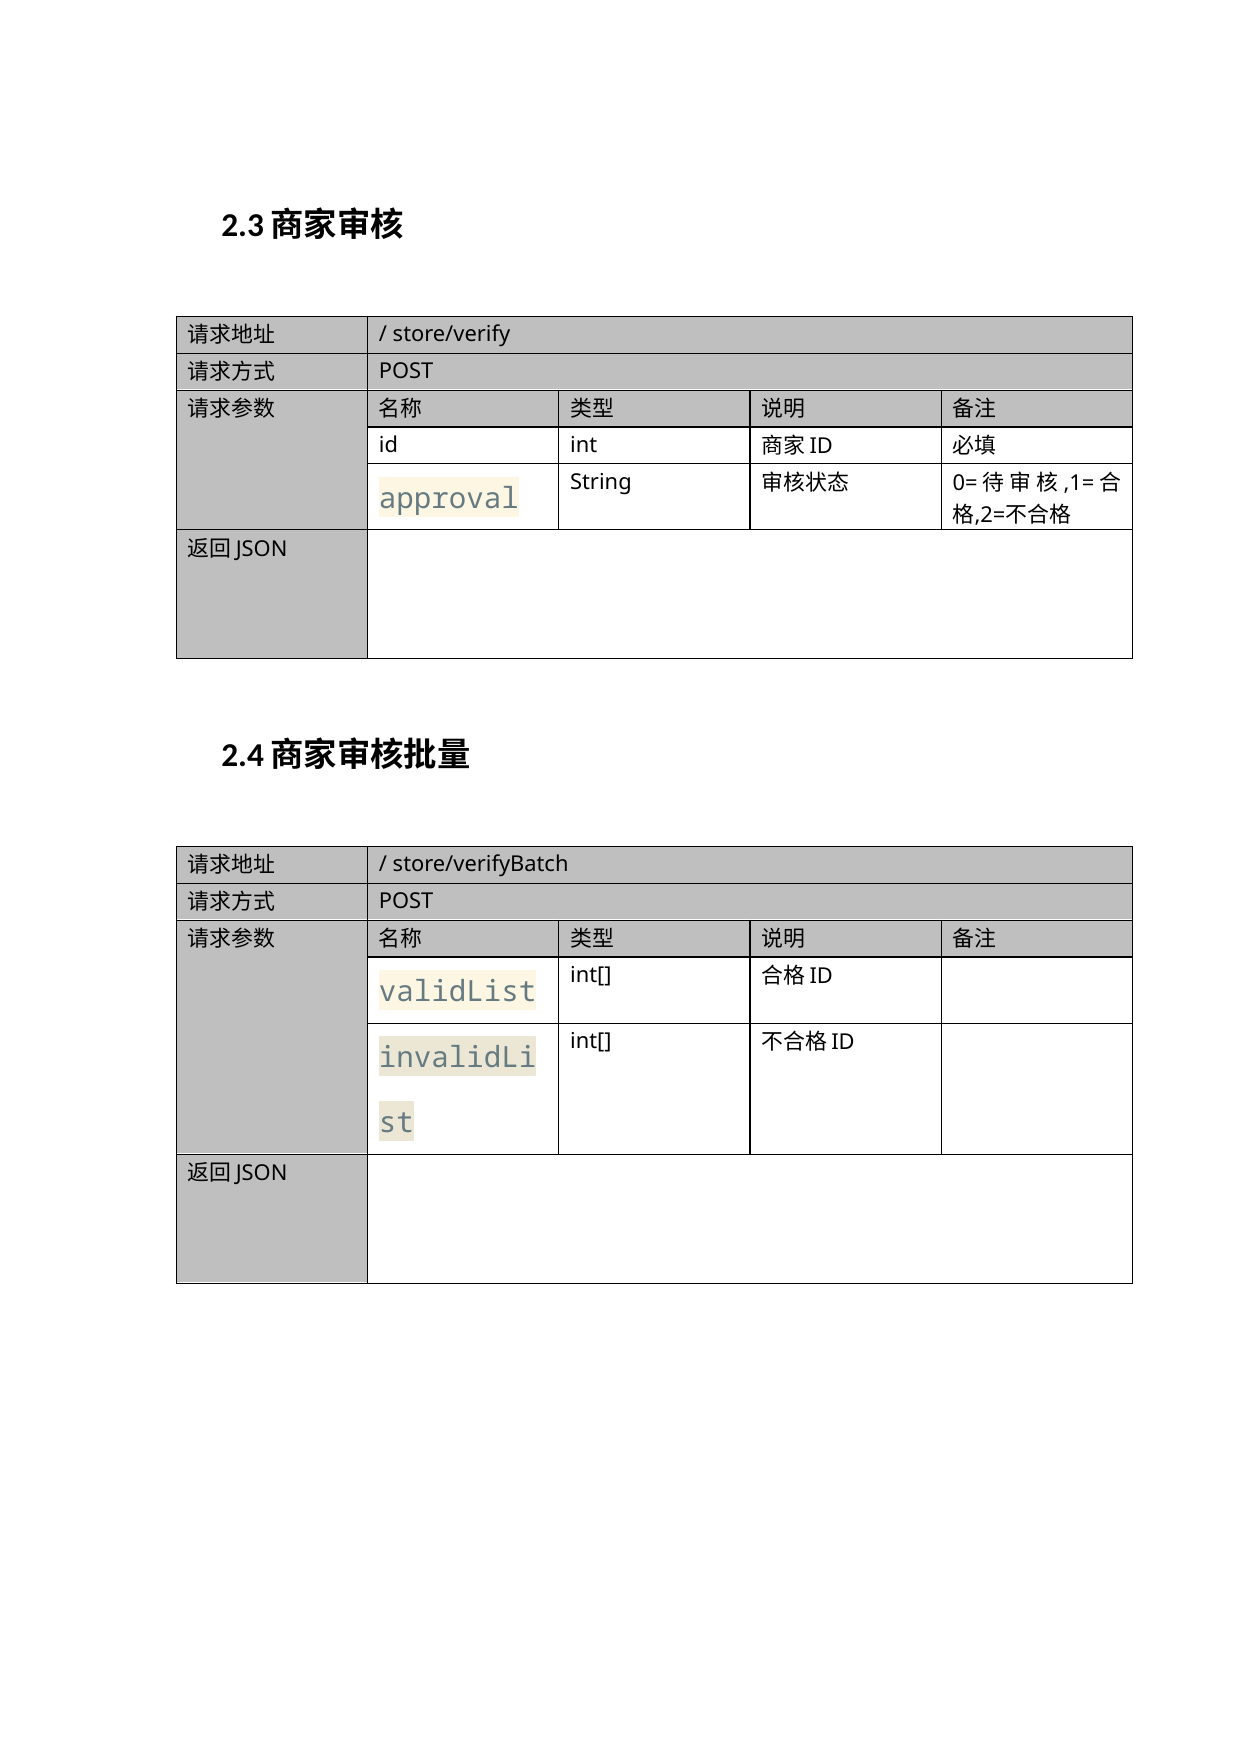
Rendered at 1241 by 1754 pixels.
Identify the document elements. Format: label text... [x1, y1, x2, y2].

table_cell 0=待审核,1=合格,2=不合格 [942, 464, 1132, 529]
table_cell 合格ID [751, 958, 941, 1022]
table_cell id [368, 428, 558, 463]
table_cell int[] [559, 958, 749, 1022]
subtitle 2.4商家审核批量 [187, 719, 1053, 784]
table_header 请求地址 [177, 317, 367, 353]
table_header 请求地址 [177, 847, 367, 883]
table_cell 说明 [751, 391, 941, 426]
table_cell int[] [559, 1024, 749, 1153]
table_cell [942, 958, 1132, 1022]
table_cell 备注 [942, 391, 1132, 426]
table_cell String [559, 464, 749, 529]
table_cell 名称 [368, 921, 558, 956]
table_cell [942, 1024, 1132, 1153]
table_cell [368, 1155, 1132, 1282]
table_cell 返回JSON [177, 530, 367, 658]
table_cell approval [368, 464, 558, 529]
table_header / store/verify [368, 317, 1132, 353]
table_cell 备注 [942, 921, 1132, 956]
table_cell 返回JSON [177, 1155, 367, 1282]
table_cell validList [368, 958, 558, 1022]
table_cell [368, 530, 1132, 658]
table_cell 必填 [942, 428, 1132, 463]
table_cell 商家ID [751, 428, 941, 463]
table_cell invalidList [368, 1024, 558, 1153]
table_cell 名称 [368, 391, 558, 426]
table_cell POST [368, 884, 1132, 919]
table_cell 审核状态 [751, 464, 941, 529]
table_cell 请求参数 [177, 921, 367, 1153]
table_cell 类型 [559, 391, 749, 426]
table_header / store/verifyBatch [368, 847, 1132, 883]
table_cell 请求方式 [177, 884, 367, 919]
table_cell 类型 [559, 921, 749, 956]
table_cell int [559, 428, 749, 463]
table_cell 说明 [751, 921, 941, 956]
subtitle 2.3商家审核 [187, 189, 1053, 254]
table_cell 不合格ID [751, 1024, 941, 1153]
table_cell 请求参数 [177, 391, 367, 529]
table_cell 请求方式 [177, 354, 367, 389]
table_cell POST [368, 354, 1132, 389]
